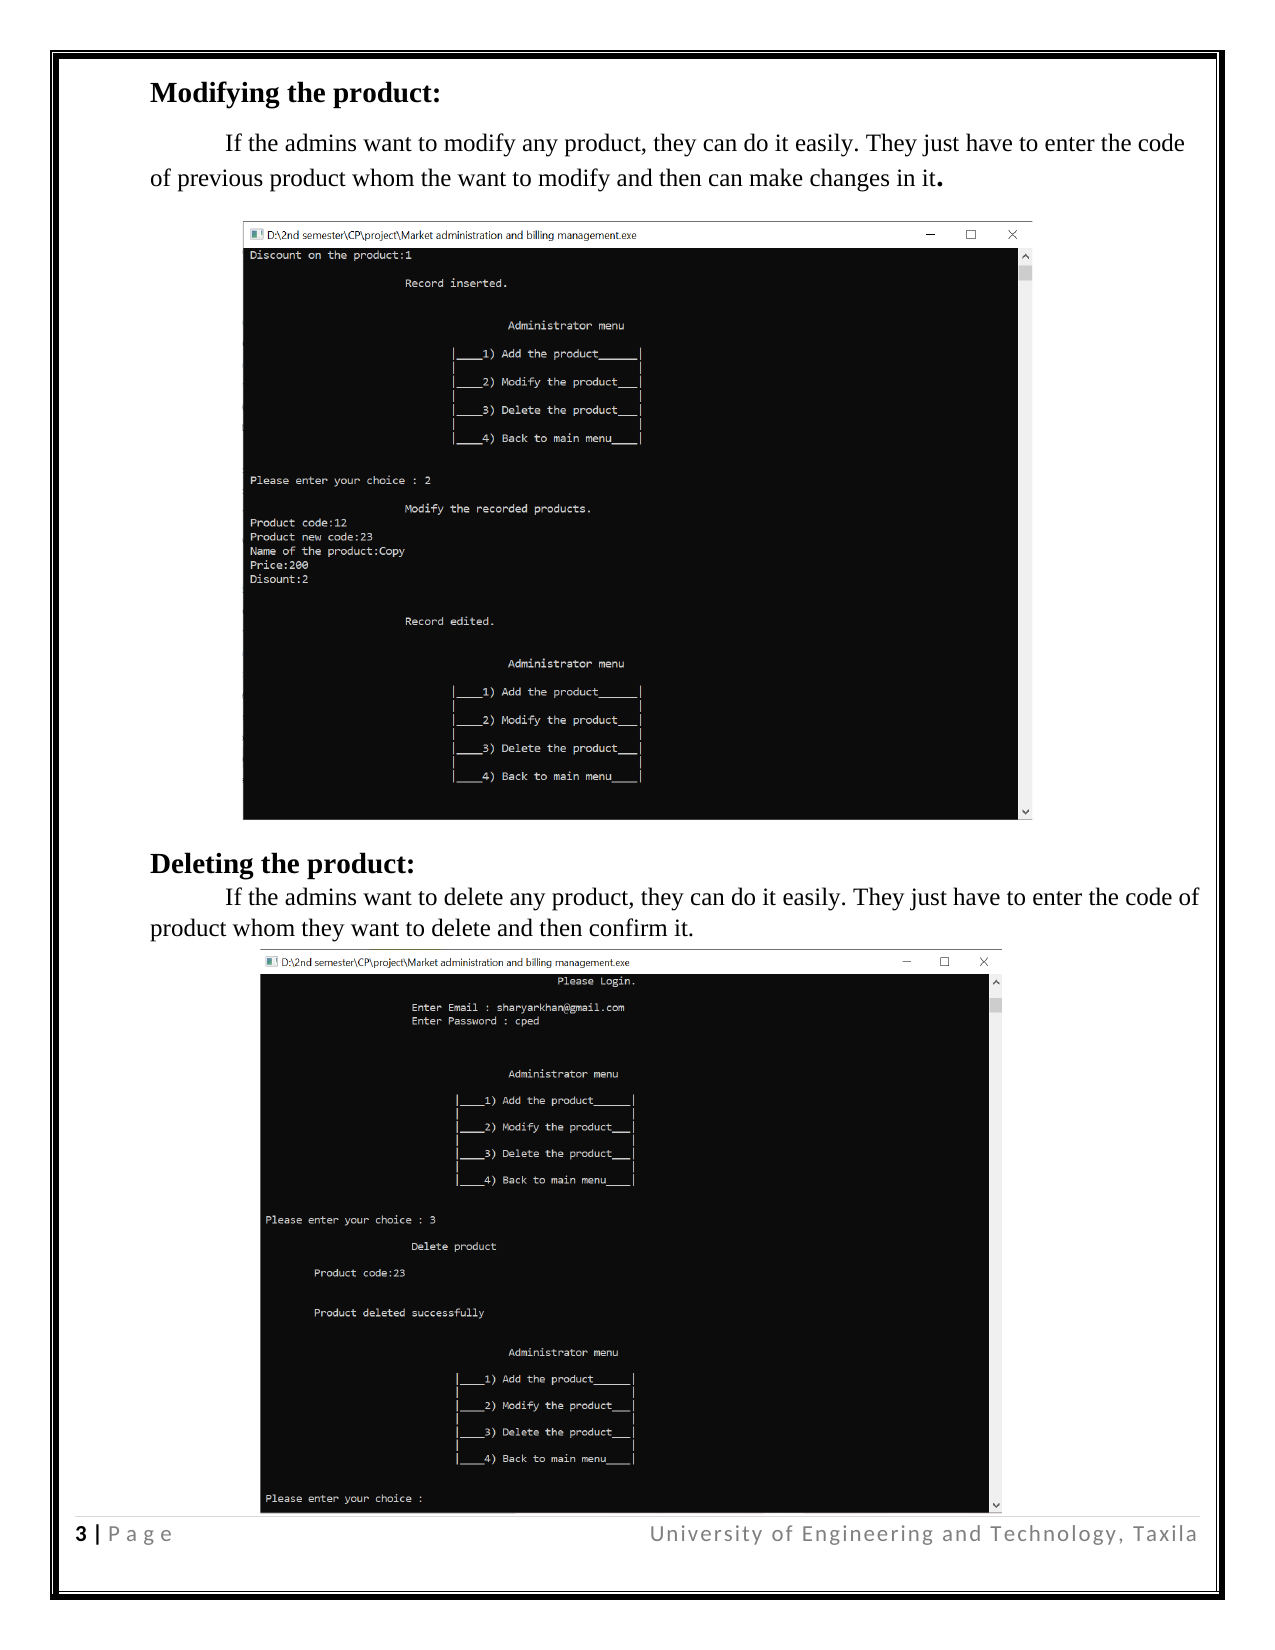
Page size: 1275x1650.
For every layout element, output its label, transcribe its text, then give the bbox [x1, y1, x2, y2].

text Modifying the product: [75, 75, 1200, 108]
text If the admins want to modify any product, they can do it easily. They just have to enter the code of previous product whom the want to modify and then can make changes in it. [150, 128, 1200, 193]
text Deleting the product: If the admins want to delete any product, they can do it easily. They just have to enter the code of product whom they want to delete and then confirm it. [150, 846, 1200, 941]
picture [260, 949, 1002, 1514]
picture [242, 221, 1033, 820]
